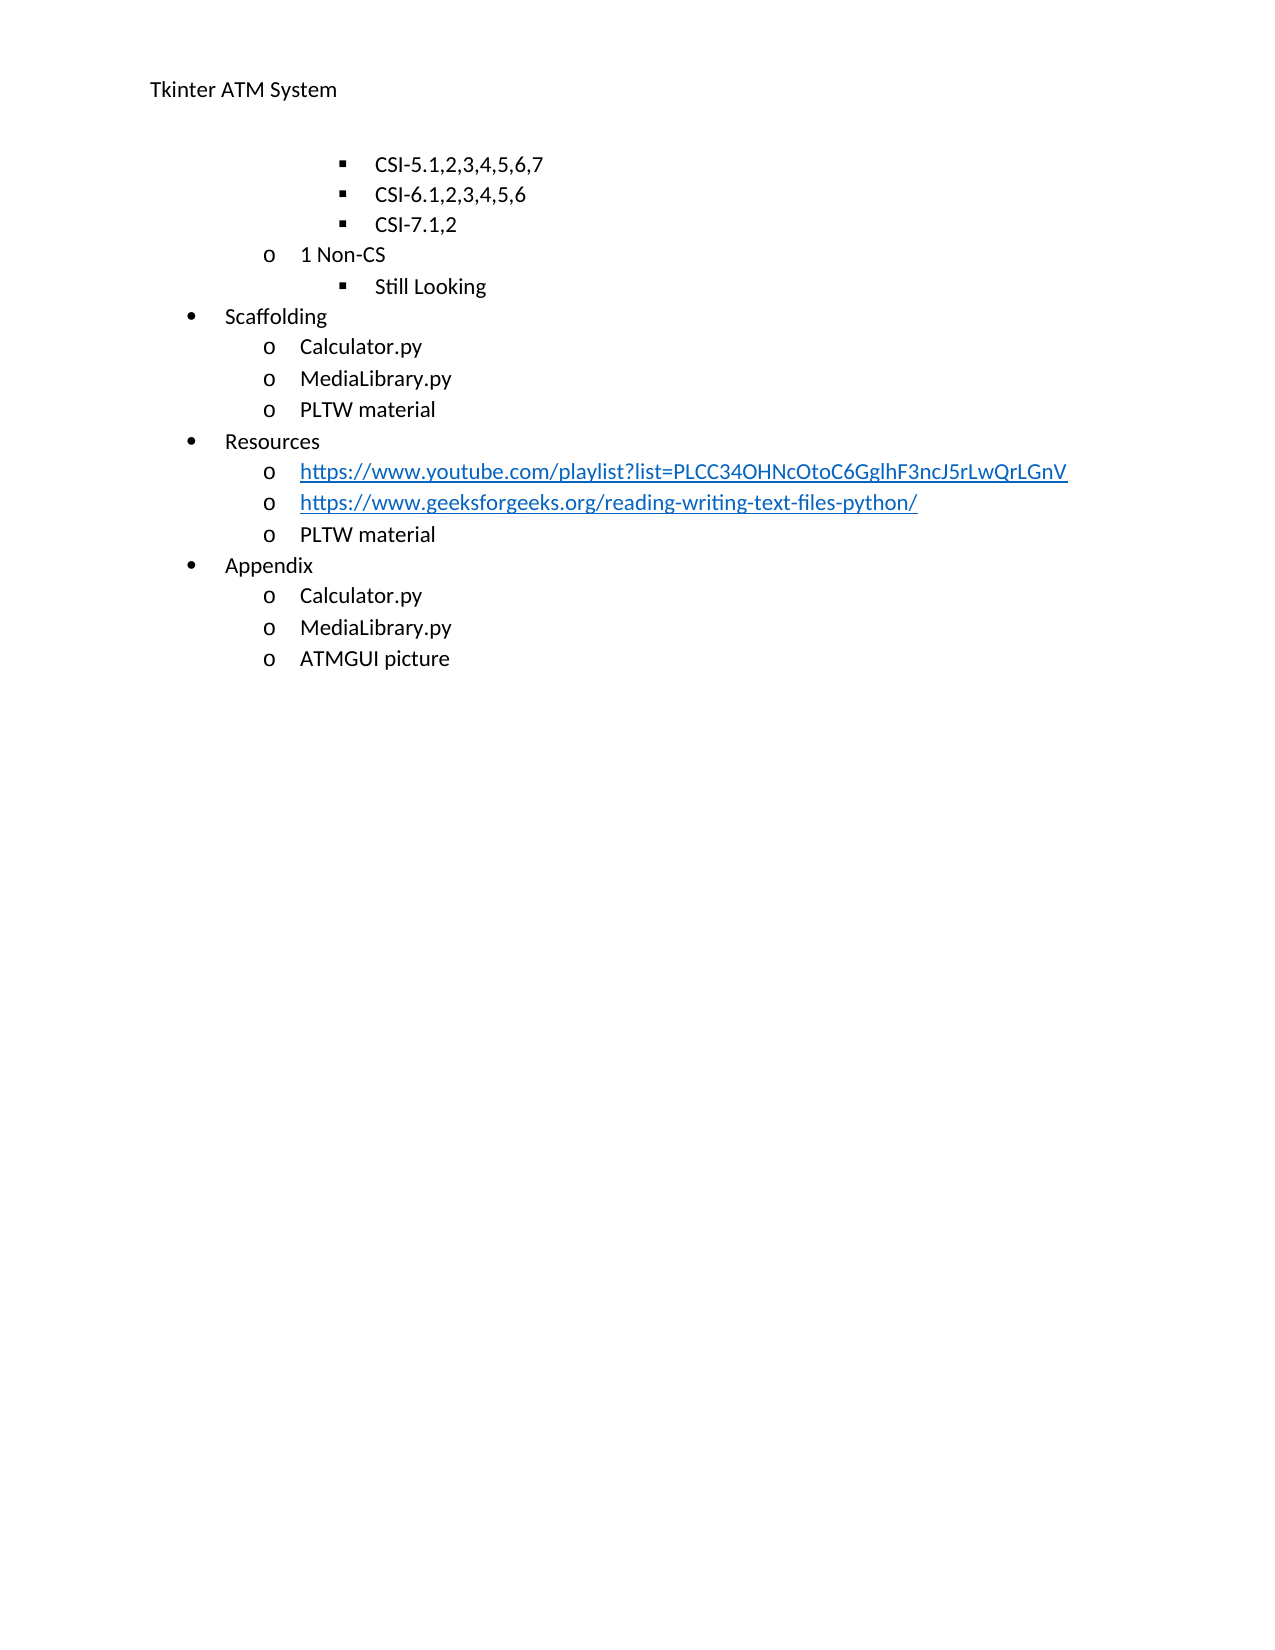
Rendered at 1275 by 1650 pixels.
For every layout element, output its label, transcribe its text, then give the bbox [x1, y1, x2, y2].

list https://www.geeksforgeeks.org/reading-writing-text-files-python/ [262, 488, 1125, 518]
list PLTW material [262, 520, 1125, 549]
list Calculator.py [262, 582, 1125, 611]
list Still Looking [337, 272, 1125, 300]
list https://www.youtube.com/playlist?list=PLCC34OHNcOtoC6GglhF3ncJ5rLwQrLGnV [262, 457, 1125, 486]
list MediaLibrary.py [262, 364, 1125, 393]
list 1 Non-CS [262, 241, 1125, 270]
list Resources [187, 427, 1125, 455]
list CSI-6.1,2,3,4,5,6 [337, 180, 1125, 208]
list CSI-5.1,2,3,4,5,6,7 [337, 150, 1125, 178]
list ATMGUI picture [262, 644, 1125, 674]
list Appendix [187, 551, 1125, 579]
list MediaLibrary.py [262, 613, 1125, 642]
list CSI-7.1,2 [337, 210, 1125, 238]
list Calculator.py [262, 332, 1125, 362]
list PLTW material [262, 395, 1125, 424]
list Scaffolding [187, 302, 1125, 330]
